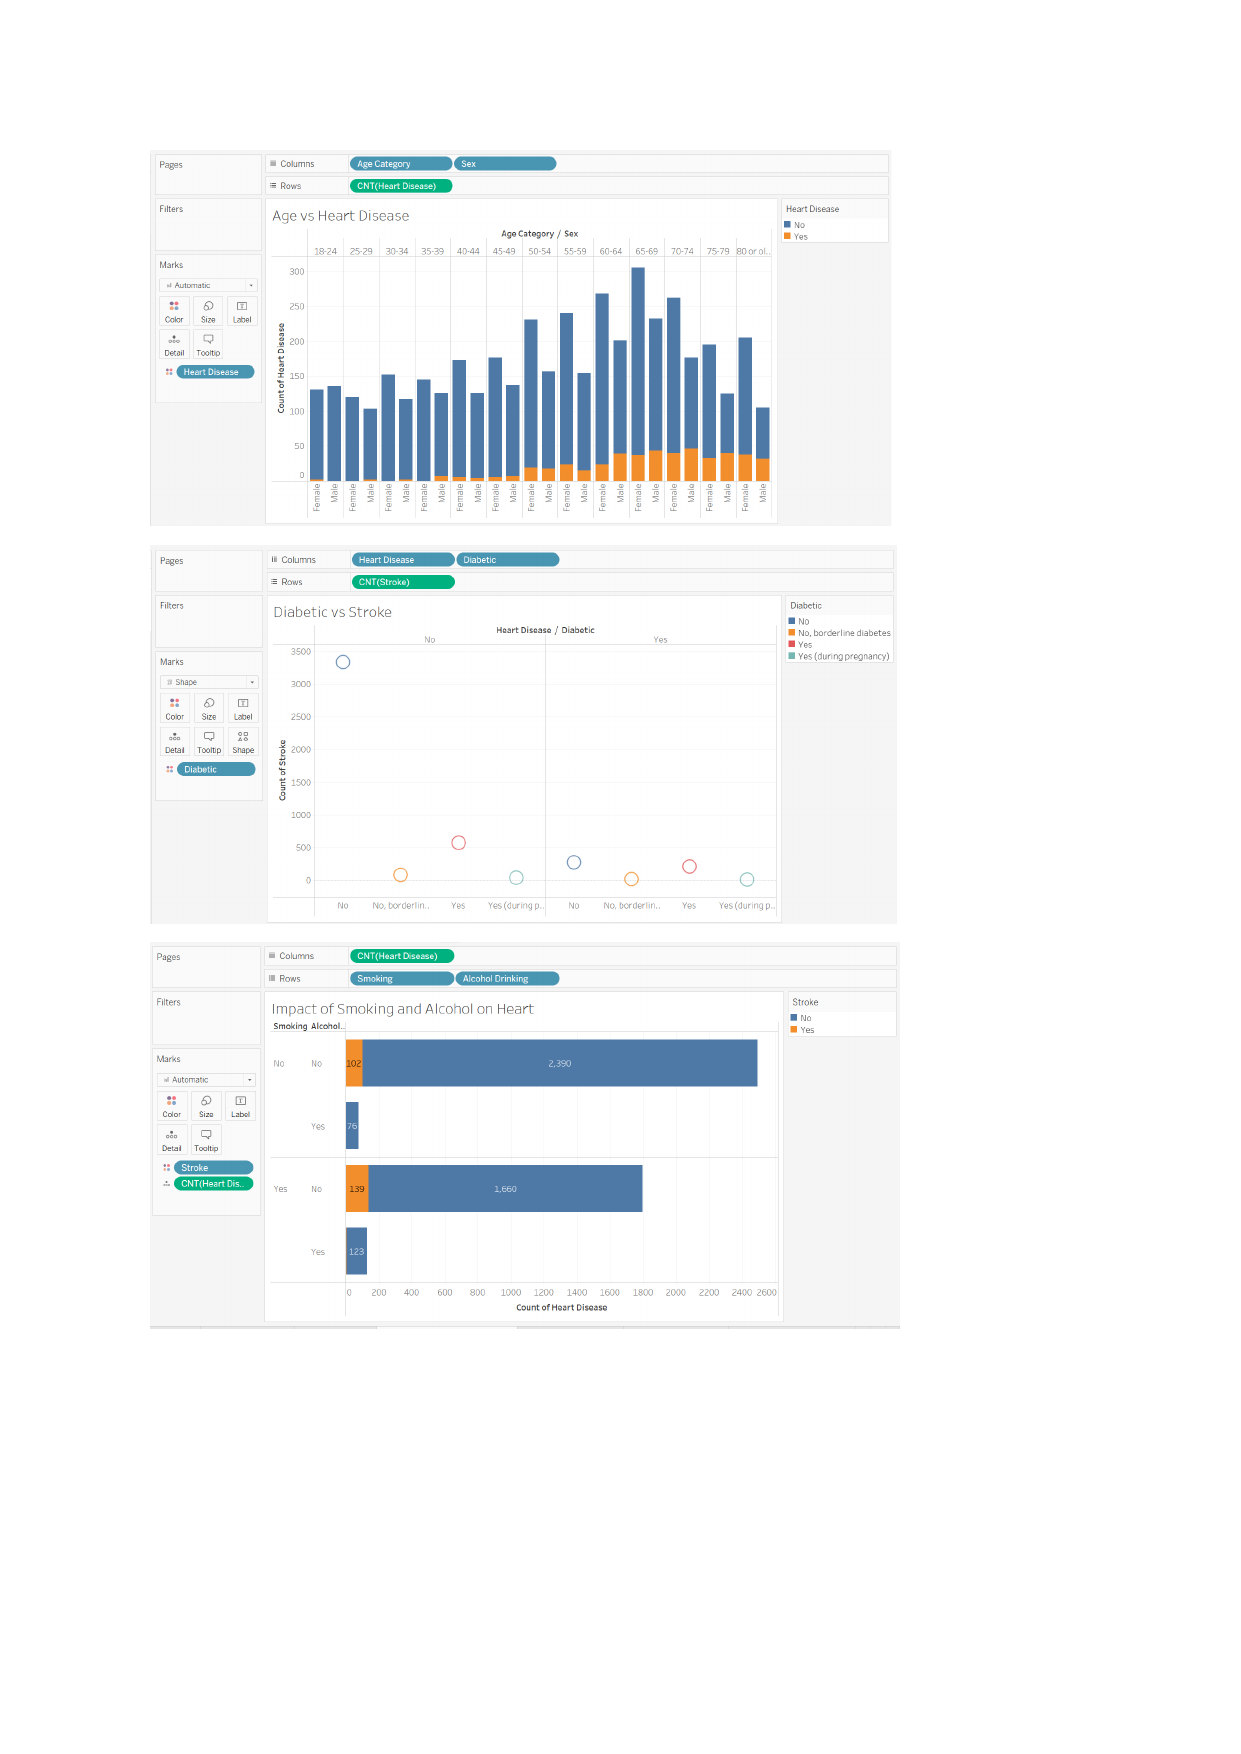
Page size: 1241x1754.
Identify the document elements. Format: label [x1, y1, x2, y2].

picture [150, 150, 892, 526]
picture [150, 545, 897, 924]
picture [150, 942, 900, 1329]
